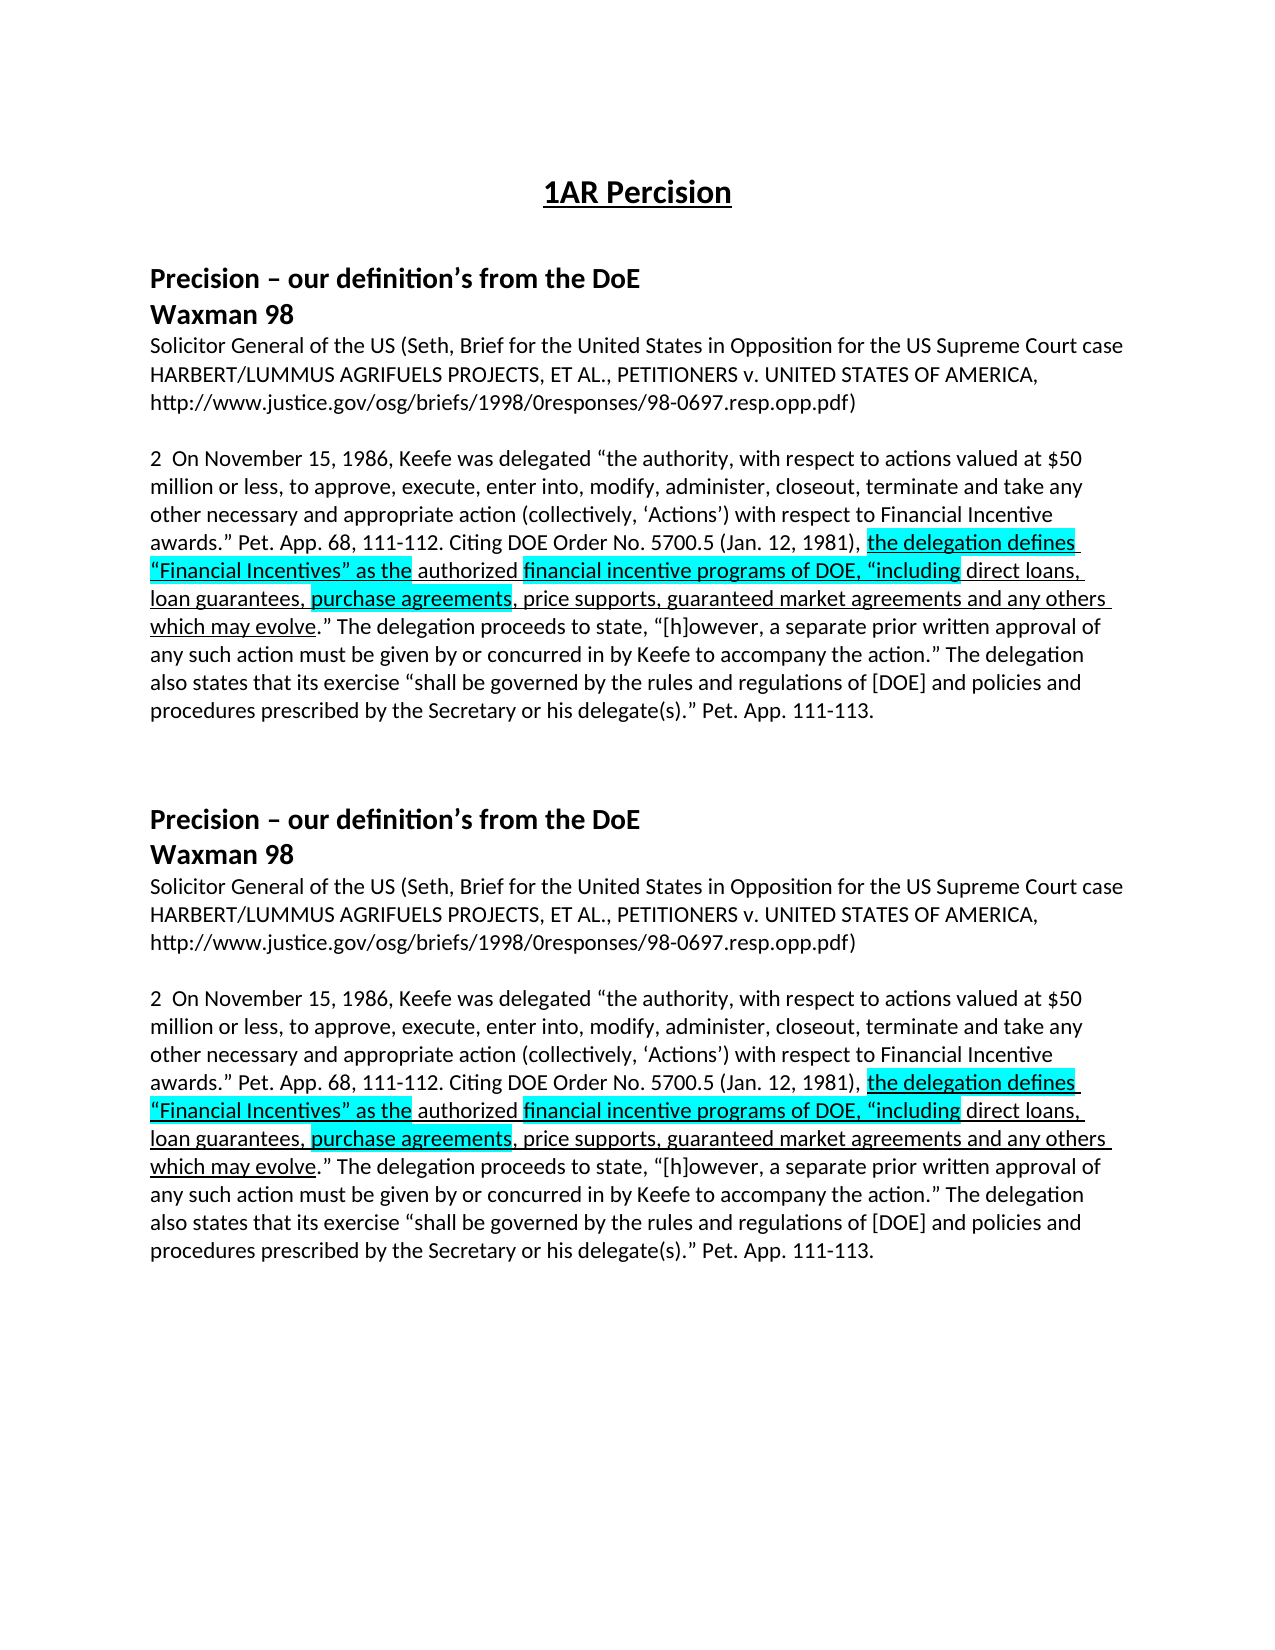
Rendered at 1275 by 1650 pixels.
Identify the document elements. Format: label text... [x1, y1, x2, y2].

text Waxman 98 [150, 836, 1125, 872]
text Solicitor General of the US (Seth, Brief for the United States in Opposition for the US Supreme Court case HARBERT/LUMMUS AGRIFUELS PROJECTS, ET AL., PETITIONERS v. UNITED STATES OF AMERICA, http://www.justice.gov/osg/briefs/1998/0responses/98-0697.resp.opp.pdf) [150, 332, 1125, 416]
subtitle Precision – our definition’s from the DoE [150, 260, 1125, 296]
subtitle 1AR Percision [150, 171, 1125, 212]
text 2 On November 15, 1986, Keefe was delegated “the authority, with respect to actions valued at $50 million or less, to approve, execute, enter into, modify, administer, closeout, terminate and take any other necessary and appropriate action (collectively, ‘Actions’) with respect to Financial Incentive awards.” Pet. App. 68, 111-112. Citing DOE Order No. 5700.5 (Jan. 12, 1981), the delegation defines “Financial Incentives” as the authorized financial incentive programs of DOE, “including direct loans, loan guarantees, purchase agreements, price supports, guaranteed market agreements and any others which may evolve.” The delegation proceeds to state, “[h]owever, a separate prior written approval of any such action must be given by or concurred in by Keefe to accompany the action.” The delegation also states that its exercise “shall be governed by the rules and regulations of [DOE] and policies and procedures prescribed by the Secretary or his delegate(s).” Pet. App. 111-113. [150, 444, 1125, 724]
text Waxman 98 [150, 296, 1125, 332]
text Solicitor General of the US (Seth, Brief for the United States in Opposition for the US Supreme Court case HARBERT/LUMMUS AGRIFUELS PROJECTS, ET AL., PETITIONERS v. UNITED STATES OF AMERICA, http://www.justice.gov/osg/briefs/1998/0responses/98-0697.resp.opp.pdf) [150, 872, 1125, 956]
subtitle Precision – our definition’s from the DoE [150, 801, 1125, 836]
text 2 On November 15, 1986, Keefe was delegated “the authority, with respect to actions valued at $50 million or less, to approve, execute, enter into, modify, administer, closeout, terminate and take any other necessary and appropriate action (collectively, ‘Actions’) with respect to Financial Incentive awards.” Pet. App. 68, 111-112. Citing DOE Order No. 5700.5 (Jan. 12, 1981), the delegation defines “Financial Incentives” as the authorized financial incentive programs of DOE, “including direct loans, loan guarantees, purchase agreements, price supports, guaranteed market agreements and any others which may evolve.” The delegation proceeds to state, “[h]owever, a separate prior written approval of any such action must be given by or concurred in by Keefe to accompany the action.” The delegation also states that its exercise “shall be governed by the rules and regulations of [DOE] and policies and procedures prescribed by the Secretary or his delegate(s).” Pet. App. 111-113. [150, 984, 1125, 1264]
